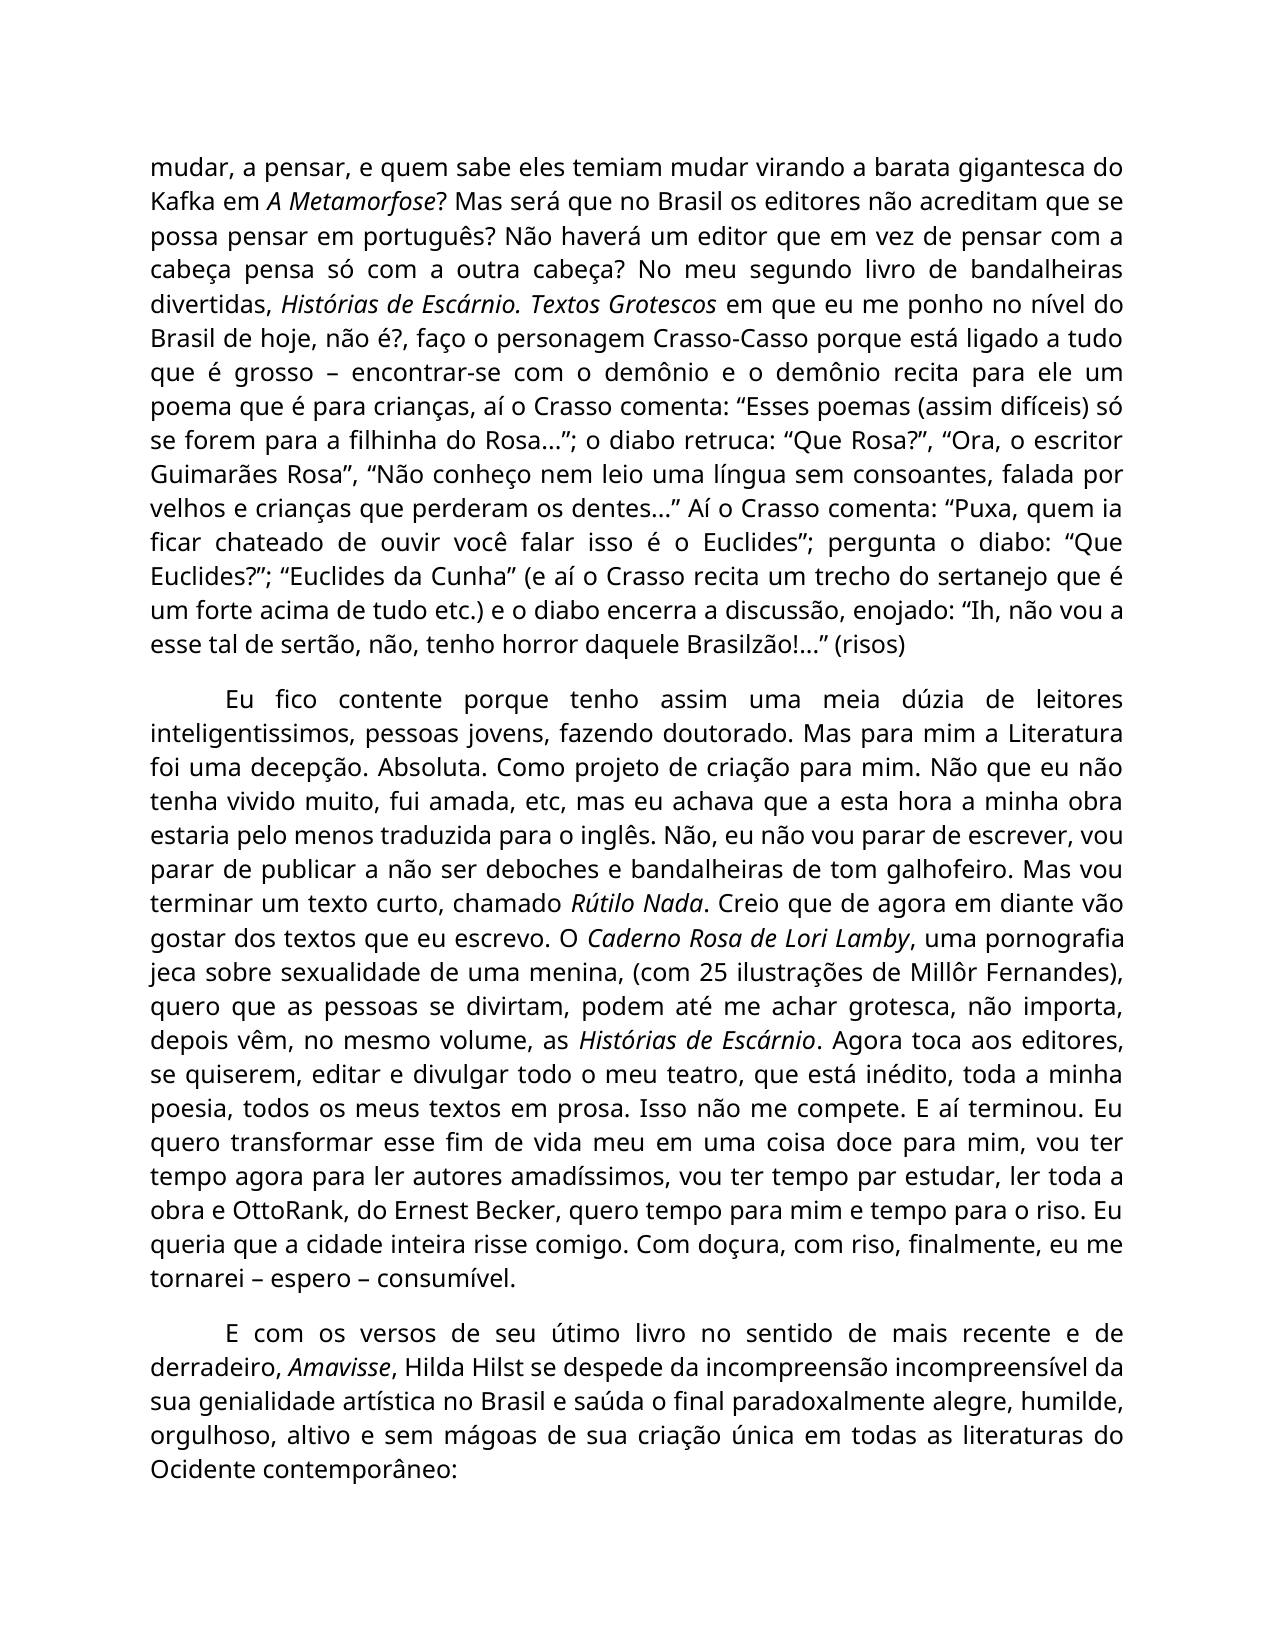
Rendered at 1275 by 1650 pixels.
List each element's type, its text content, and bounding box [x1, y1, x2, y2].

text Eu fico contente porque tenho assim uma meia dúzia de leitores inteligentissimos, pessoas jovens, fazendo doutorado. Mas para mim a Literatura foi uma decepção. Absoluta. Como projeto de criação para mim. Não que eu não tenha vivido muito, fui amada, etc, mas eu achava que a esta hora a minha obra estaria pelo menos traduzida para o inglês. Não, eu não vou parar de escrever, vou parar de publicar a não ser deboches e bandalheiras de tom galhofeiro. Mas vou terminar um texto curto, chamado Rútilo Nada. Creio que de agora em diante vão gostar dos textos que eu escrevo. O Caderno Rosa de Lori Lamby, uma pornografia jeca sobre sexualidade de uma menina, (com 25 ilustrações de Millôr Fernandes), quero que as pessoas se divirtam, podem até me achar grotesca, não importa, depois vêm, no mesmo volume, as Histórias de Escárnio. Agora toca aos editores, se quiserem, editar e divulgar todo o meu teatro, que está inédito, toda a minha poesia, todos os meus textos em prosa. Isso não me compete. E aí terminou. Eu quero transformar esse fim de vida meu em uma coisa doce para mim, vou ter tempo agora para ler autores amadíssimos, vou ter tempo par estudar, ler toda a obra e OttoRank, do Ernest Becker, quero tempo para mim e tempo para o riso. Eu queria que a cidade inteira risse comigo. Com doçura, com riso, finalmente, eu me tornarei – espero – consumível. [150, 682, 1125, 1295]
text E com os versos de seu útimo livro no sentido de mais recente e de derradeiro, Amavisse, Hilda Hilst se despede da incompreensão incompreensível da sua genialidade artística no Brasil e saúda o final paradoxalmente alegre, humilde, orgulhoso, altivo e sem mágoas de sua criação única em todas as literaturas do Ocidente contemporâneo: [150, 1316, 1125, 1486]
